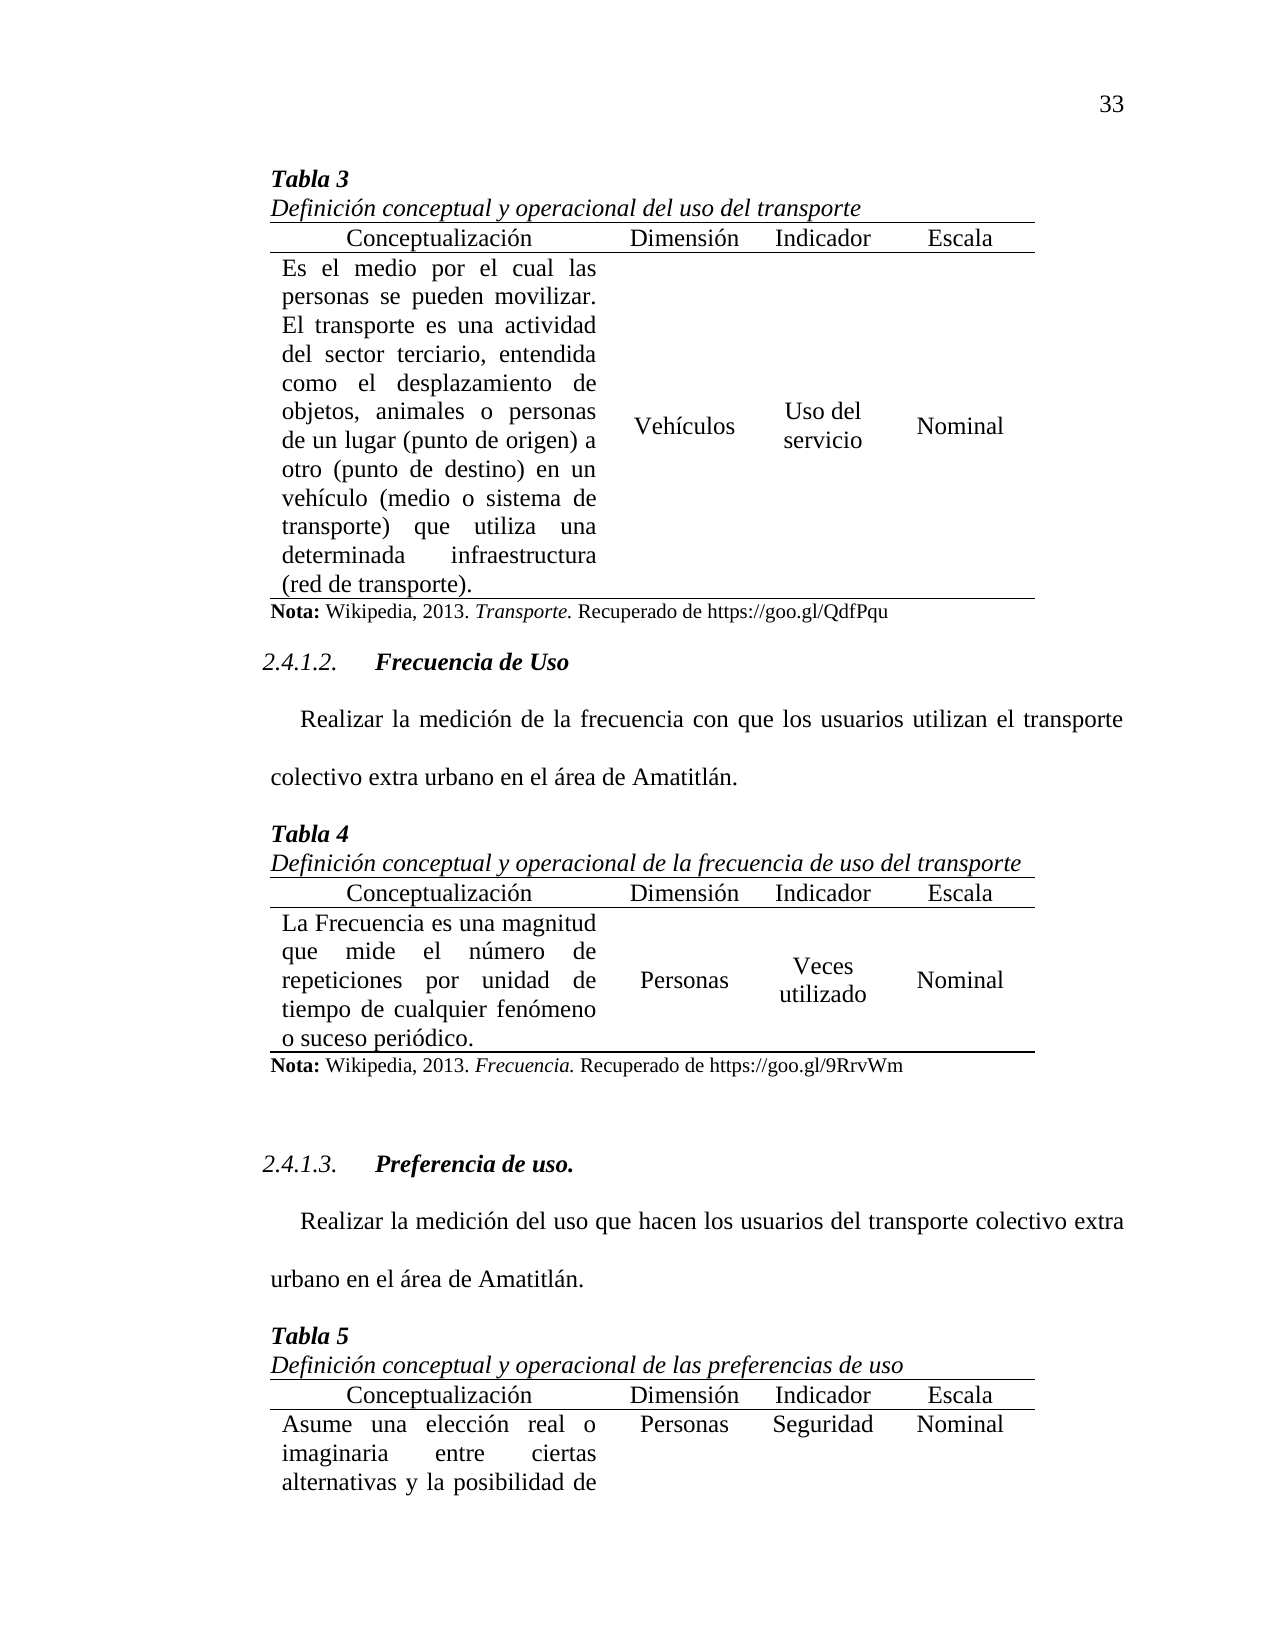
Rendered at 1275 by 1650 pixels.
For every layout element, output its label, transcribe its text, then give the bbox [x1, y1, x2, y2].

table_header Conceptualización [270, 878, 608, 907]
table_cell Veces utilizado [761, 908, 885, 1051]
table_cell Personas [608, 1410, 761, 1496]
table_cell La Frecuencia es una magnitud que mide el número de repeticiones por unidad de tiempo de cualquier fenómeno o suceso periódico. [270, 908, 608, 1051]
table_header Indicador [761, 223, 885, 252]
table_header Escala [885, 223, 1035, 252]
table_header Indicador [761, 1380, 885, 1408]
table_header Dimensión [608, 1380, 761, 1408]
text Realizar la medición del uso que hacen los usuarios del transporte colectivo extra urbano en el área de Amatitlán. [270, 1206, 1125, 1292]
text Tabla 5 Definición conceptual y operacional de las preferencias de uso [270, 1321, 1125, 1379]
table_cell Nominal [885, 908, 1035, 1051]
subtitle Preferencia de uso. [262, 1149, 1125, 1177]
text Realizar la medición de la frecuencia con que los usuarios utilizan el transporte colectivo extra urbano en el área de Amatitlán. [270, 704, 1125, 791]
table_header Conceptualización [270, 223, 608, 252]
table_header Conceptualización [270, 1380, 608, 1408]
text Tabla 3 Definición conceptual y operacional del uso del transporte [270, 164, 1125, 222]
table_cell Personas [608, 908, 761, 1051]
table_header Indicador [761, 878, 885, 907]
table_cell Uso del servicio [761, 253, 885, 598]
table_cell Nominal [885, 1410, 1035, 1496]
table_cell Es el medio por el cual las personas se pueden movilizar. El transporte es una actividad del sector terciario, entendida como el desplazamiento de objetos, animales o personas de un lugar (punto de origen) a otro (punto de destino) en un vehículo (medio o sistema de transporte) que utiliza una determinada infraestructura (red de transporte). [270, 253, 608, 598]
table_cell Seguridad [761, 1410, 885, 1496]
subtitle Frecuencia de Uso [262, 647, 1125, 676]
text Nota: Wikipedia, 2013. Frecuencia. Recuperado de https://goo.gl/9RrvWm [270, 1052, 1125, 1077]
table_header Dimensión [608, 223, 761, 252]
table_cell Nominal [885, 253, 1035, 598]
text Nota: Wikipedia, 2013. Transporte. Recuperado de https://goo.gl/QdfPqu [270, 599, 1125, 623]
table_cell Vehículos [608, 253, 761, 598]
table_header Dimensión [608, 878, 761, 907]
text Tabla 4 Definición conceptual y operacional de la frecuencia de uso del transporte [270, 819, 1125, 877]
table_header Escala [885, 878, 1035, 907]
table_header Escala [885, 1380, 1035, 1408]
